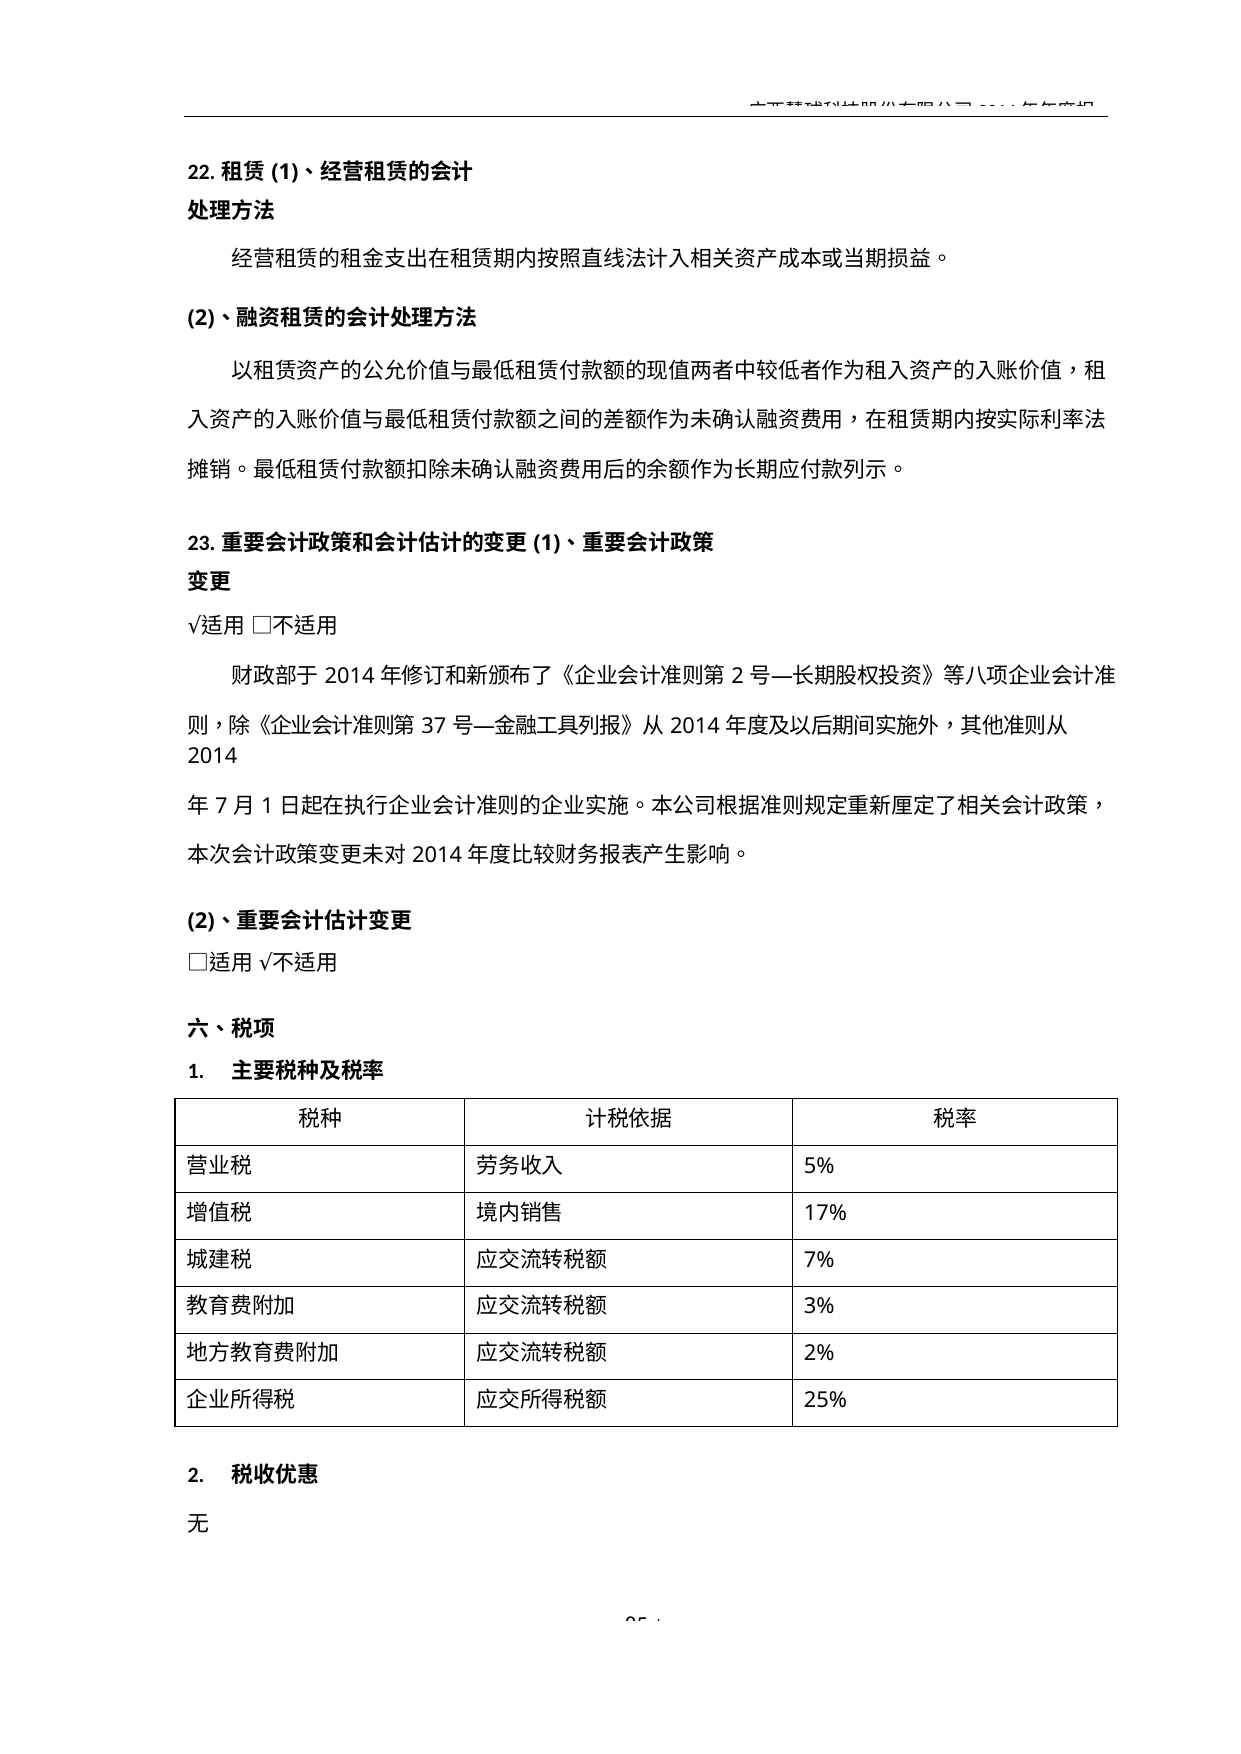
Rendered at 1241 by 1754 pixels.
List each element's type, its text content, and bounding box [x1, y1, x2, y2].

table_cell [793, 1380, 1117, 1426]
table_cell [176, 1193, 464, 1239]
text 经营租赁的租金支出在租赁期内按照直线法计入相关资产成本或当期损益。 (2)、融资租赁的会计处理方法 [187, 243, 955, 331]
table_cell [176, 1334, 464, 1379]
text 财政部于 2014 年修订和新颁布了《企业会计准则第 2 号—长期股权投资》等八项企业会计准 [231, 660, 1123, 690]
subtitle 22. 租赁 (1)、经营租赁的会计处理方法 [187, 156, 486, 224]
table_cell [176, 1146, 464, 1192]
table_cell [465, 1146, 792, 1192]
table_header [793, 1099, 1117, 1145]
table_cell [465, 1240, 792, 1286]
text □适用 √不适用 [187, 947, 1108, 977]
subtitle 2. 税收优惠 无 [187, 1459, 320, 1537]
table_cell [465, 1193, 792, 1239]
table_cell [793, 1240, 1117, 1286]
subtitle 六、税项 [187, 1013, 1108, 1042]
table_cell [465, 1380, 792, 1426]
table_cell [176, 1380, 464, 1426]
subtitle 1. 主要税种及税率 [187, 1055, 1108, 1084]
text 入资产的入账价值与最低租赁付款额之间的差额作为未确认融资费用，在租赁期内按实际利率法 摊销。最低租赁付款额扣除未确认融资费用后的余额作为长期应付款列示。 [187, 403, 1108, 483]
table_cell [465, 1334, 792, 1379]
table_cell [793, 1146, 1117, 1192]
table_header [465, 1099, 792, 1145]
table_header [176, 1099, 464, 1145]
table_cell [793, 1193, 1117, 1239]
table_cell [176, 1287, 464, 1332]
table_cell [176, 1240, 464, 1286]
text 本次会计政策变更未对 2014 年度比较财务报表产生影响。 [187, 839, 1108, 869]
text 年 7 月 1 日起在执行企业会计准则的企业实施。本公司根据准则规定重新厘定了相关会计政策， [187, 789, 1123, 819]
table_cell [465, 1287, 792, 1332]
text 以租赁资产的公允价值与最低租赁付款额的现值两者中较低者作为租入资产的入账价值，租 [187, 360, 1123, 383]
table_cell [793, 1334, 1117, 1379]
text 则，除《企业会计准则第 37 号—金融工具列报》从 2014 年度及以后期间实施外，其他准则从 2014 [187, 710, 1123, 769]
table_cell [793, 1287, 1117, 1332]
subtitle 23. 重要会计政策和会计估计的变更 (1)、重要会计政策变更 [187, 527, 725, 595]
subtitle (2)、重要会计估计变更 [187, 905, 1108, 935]
text √适用 □不适用 [187, 610, 1108, 640]
